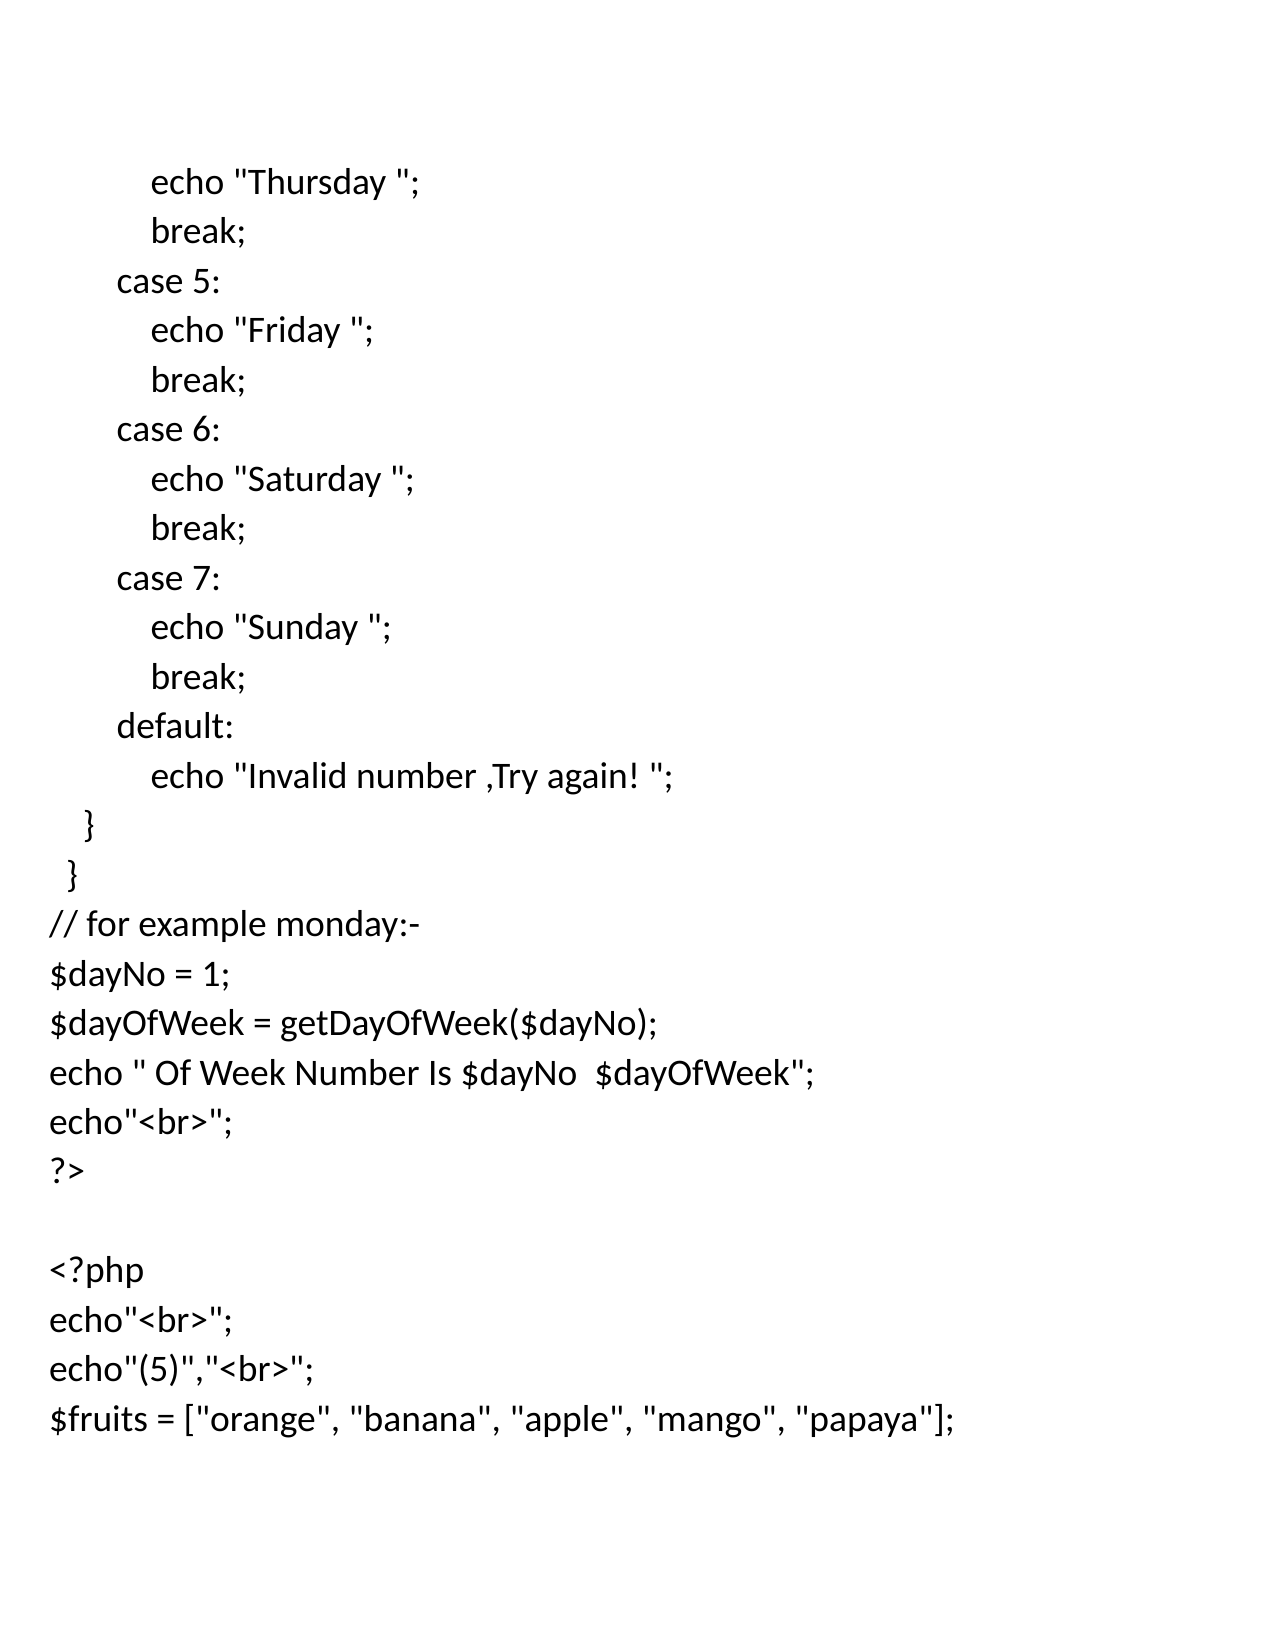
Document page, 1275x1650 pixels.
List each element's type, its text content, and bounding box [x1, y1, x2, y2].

text echo " Of Week Number Is $dayNo $dayOfWeek"; [49, 1048, 1221, 1094]
text break; [49, 356, 1221, 402]
text echo"<br>"; [49, 1098, 1221, 1144]
text echo "Friday "; [49, 306, 1221, 352]
text echo"(5)","<br>"; [49, 1345, 1221, 1391]
text echo "Sunday "; [49, 603, 1221, 649]
text <?php [49, 1246, 1221, 1292]
text break; [49, 504, 1221, 550]
text $dayNo = 1; [49, 949, 1221, 995]
text case 6: [49, 405, 1221, 451]
text case 5: [49, 257, 1221, 303]
text } [49, 851, 1221, 896]
text case 7: [49, 554, 1221, 599]
text echo "Thursday "; [49, 158, 1221, 204]
text default: [49, 702, 1221, 748]
text $fruits = ["orange", "banana", "apple", "mango", "papaya"]; [49, 1395, 1221, 1441]
text echo "Invalid number ,Try again! "; [49, 752, 1221, 797]
text // for example monday:- [49, 900, 1221, 946]
text echo"<br>"; [49, 1296, 1221, 1342]
text ?> [49, 1147, 1221, 1193]
text $dayOfWeek = getDayOfWeek($dayNo); [49, 999, 1221, 1045]
text } [49, 801, 1221, 847]
text break; [49, 207, 1221, 253]
text echo "Saturday "; [49, 455, 1221, 501]
text break; [49, 653, 1221, 698]
